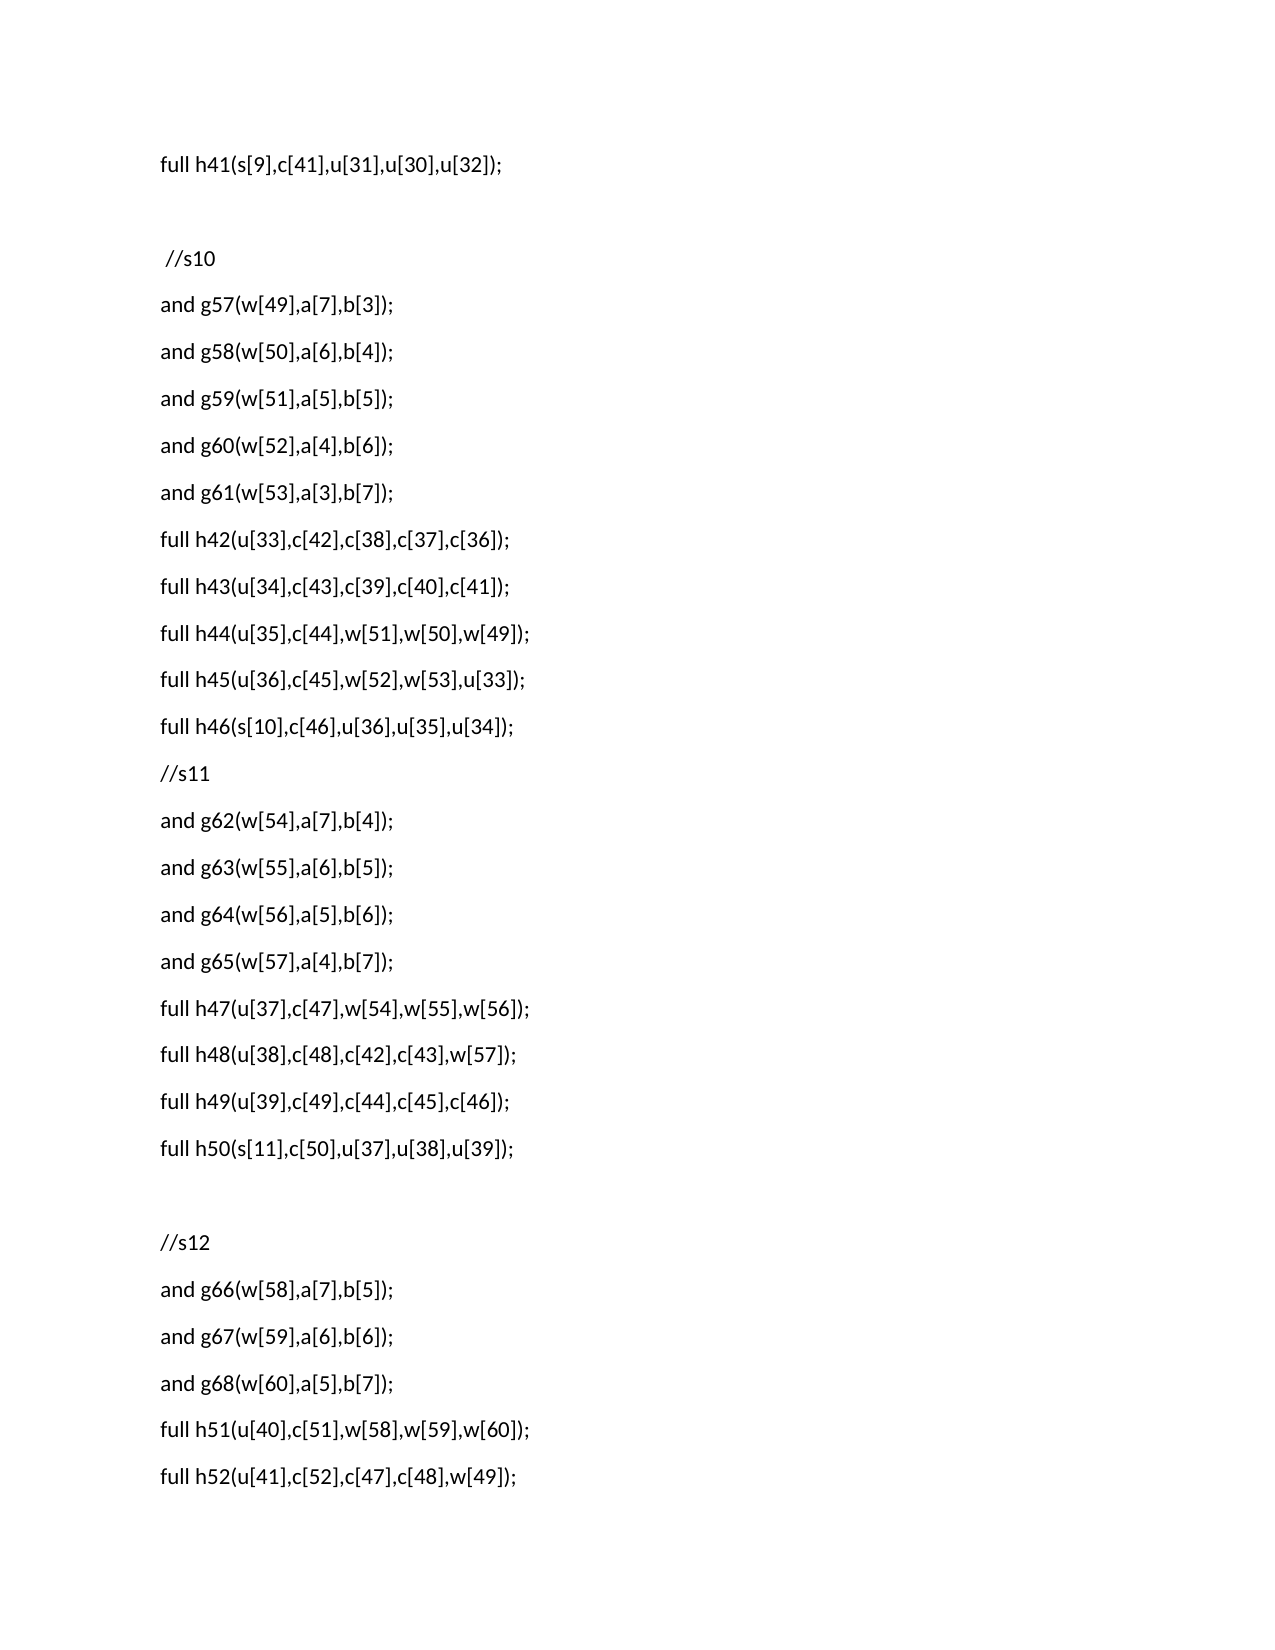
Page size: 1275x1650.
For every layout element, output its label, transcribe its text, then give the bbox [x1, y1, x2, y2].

text and g63(w[55],a[6],b[5]); [150, 853, 1125, 881]
text //s11 [150, 759, 1125, 787]
text and g57(w[49],a[7],b[3]); [150, 291, 1125, 319]
text full h50(s[11],c[50],u[37],u[38],u[39]); [150, 1134, 1125, 1162]
text full h48(u[38],c[48],c[42],c[43],w[57]); [150, 1041, 1125, 1069]
text and g64(w[56],a[5],b[6]); [150, 900, 1125, 928]
text full h47(u[37],c[47],w[54],w[55],w[56]); [150, 994, 1125, 1022]
text full h41(s[9],c[41],u[31],u[30],u[32]); [150, 150, 1125, 178]
text full h51(u[40],c[51],w[58],w[59],w[60]); [150, 1416, 1125, 1444]
text and g67(w[59],a[6],b[6]); [150, 1322, 1125, 1350]
text full h49(u[39],c[49],c[44],c[45],c[46]); [150, 1087, 1125, 1116]
text full h43(u[34],c[43],c[39],c[40],c[41]); [150, 572, 1125, 600]
text and g68(w[60],a[5],b[7]); [150, 1369, 1125, 1397]
text and g66(w[58],a[7],b[5]); [150, 1275, 1125, 1303]
text and g60(w[52],a[4],b[6]); [150, 431, 1125, 459]
text full h42(u[33],c[42],c[38],c[37],c[36]); [150, 525, 1125, 553]
text full h44(u[35],c[44],w[51],w[50],w[49]); [150, 619, 1125, 647]
text and g59(w[51],a[5],b[5]); [150, 384, 1125, 412]
text //s10 [150, 244, 1125, 272]
text and g62(w[54],a[7],b[4]); [150, 806, 1125, 834]
text and g65(w[57],a[4],b[7]); [150, 947, 1125, 975]
text //s12 [150, 1228, 1125, 1256]
text full h45(u[36],c[45],w[52],w[53],u[33]); [150, 666, 1125, 694]
text full h46(s[10],c[46],u[36],u[35],u[34]); [150, 712, 1125, 741]
text and g61(w[53],a[3],b[7]); [150, 478, 1125, 506]
text full h52(u[41],c[52],c[47],c[48],w[49]); [150, 1462, 1125, 1491]
text and g58(w[50],a[6],b[4]); [150, 337, 1125, 366]
